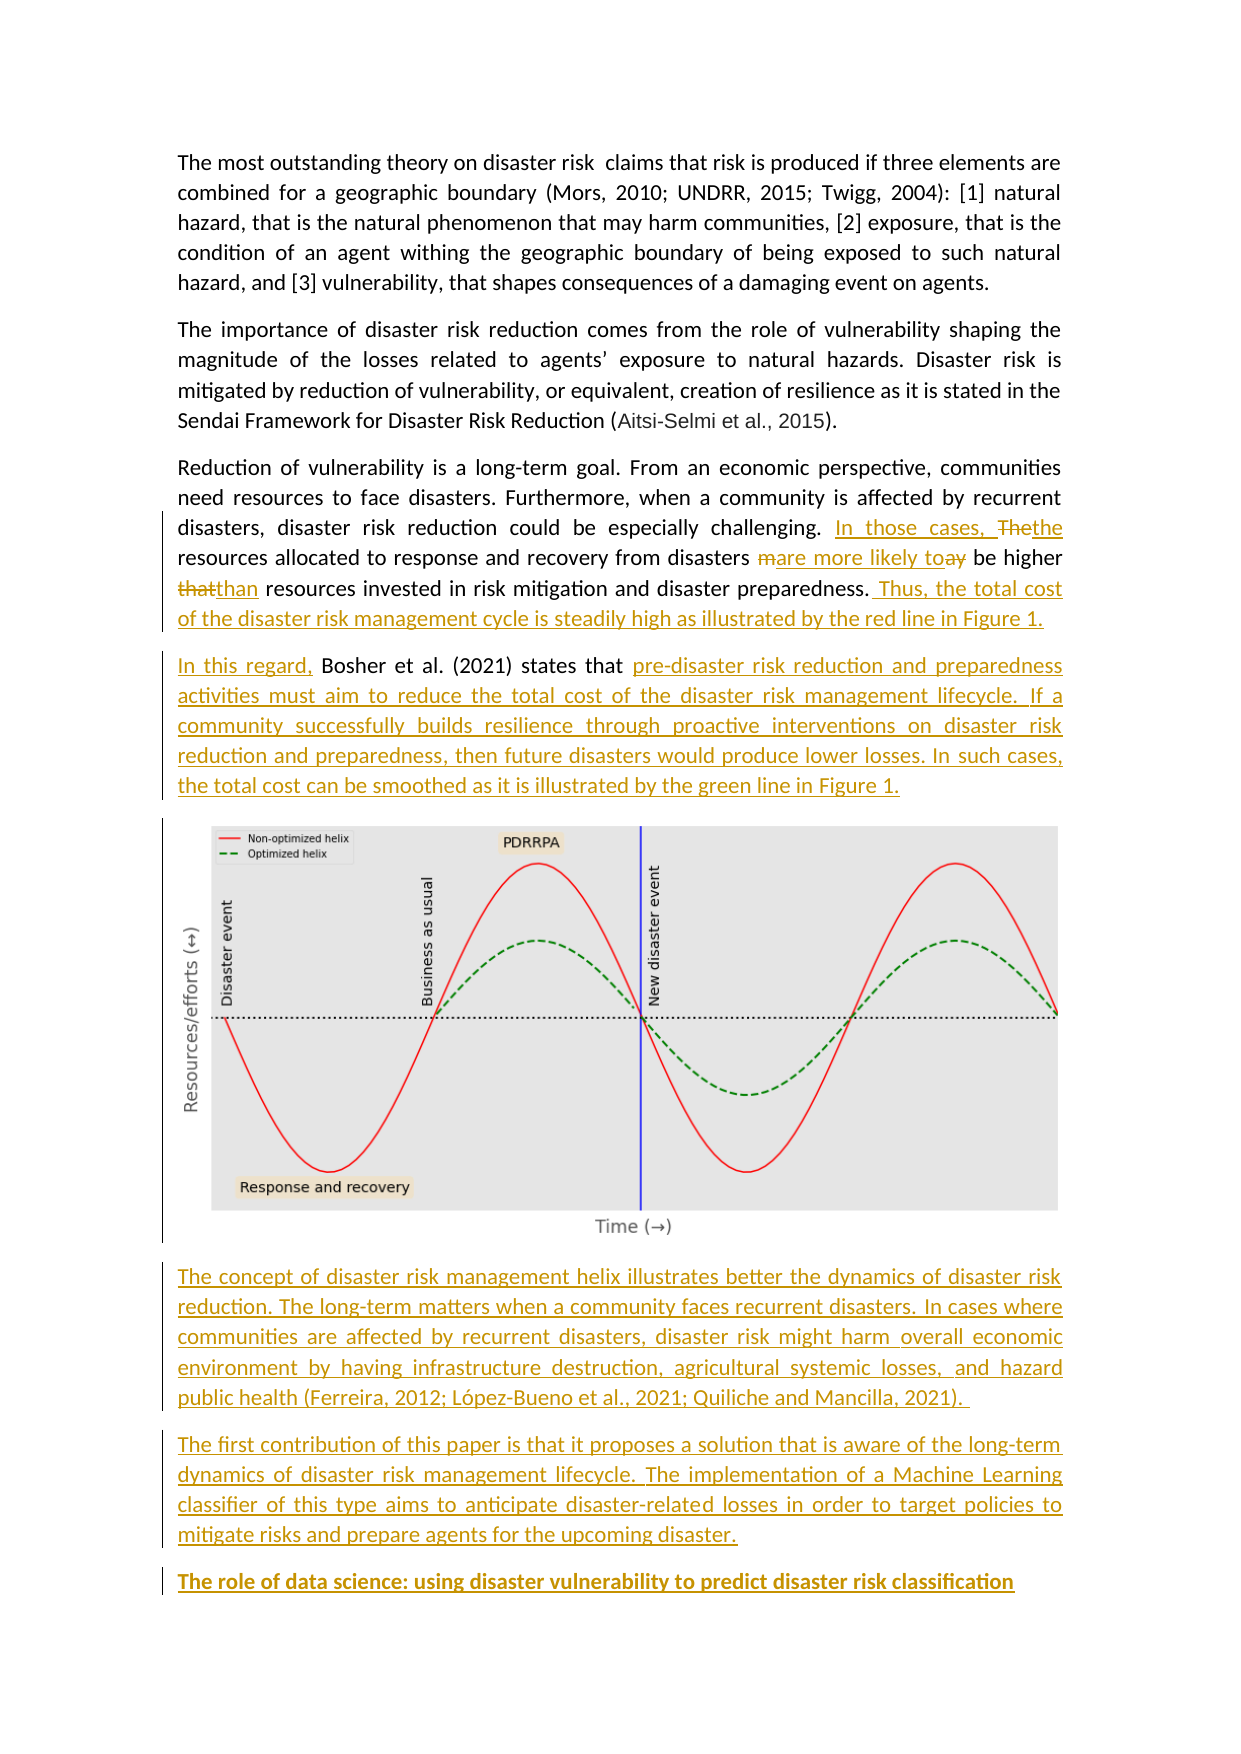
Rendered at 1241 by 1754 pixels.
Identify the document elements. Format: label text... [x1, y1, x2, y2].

text The importance of disaster risk reduction comes from the role of vulnerability shaping the magnitude of the losses related to agents’ exposure to natural hazards. Disaster risk is mitigated by reduction of vulnerability, or equivalent, creation of resilience as it is stated in the Sendai Framework for Disaster Risk Reduction (Aitsi-Selmi et al., 2015). [177, 315, 1063, 434]
text The most outstanding theory on disaster risk claims that risk is produced if three elements are combined for a geographic boundary (Mors, 2010; UNDRR, 2015; Twigg, 2004): [1] natural hazard, that is the natural phenomenon that may harm communities, [2] exposure, that is the condition of an agent withing the geographic boundary of being exposed to such natural hazard, and [3] vulnerability, that shapes consequences of a damaging event on agents. [177, 148, 1063, 296]
picture [177, 818, 1063, 1244]
text Bosher et al. (2021) states that [177, 651, 1063, 735]
text Reduction of vulnerability is a long-term goal. From an economic perspective, communities need resources to face disasters. Furthermore, when a community is affected by recurrent disasters, disaster risk reduction could be especially challenging. resources allocated to response and recovery from disasters be higher resources invested in risk mitigation and disaster preparedness. [177, 453, 1063, 632]
text Bosher et al. (2021) states that [177, 736, 1063, 766]
text Bosher et al. (2021) states that [177, 767, 1063, 799]
